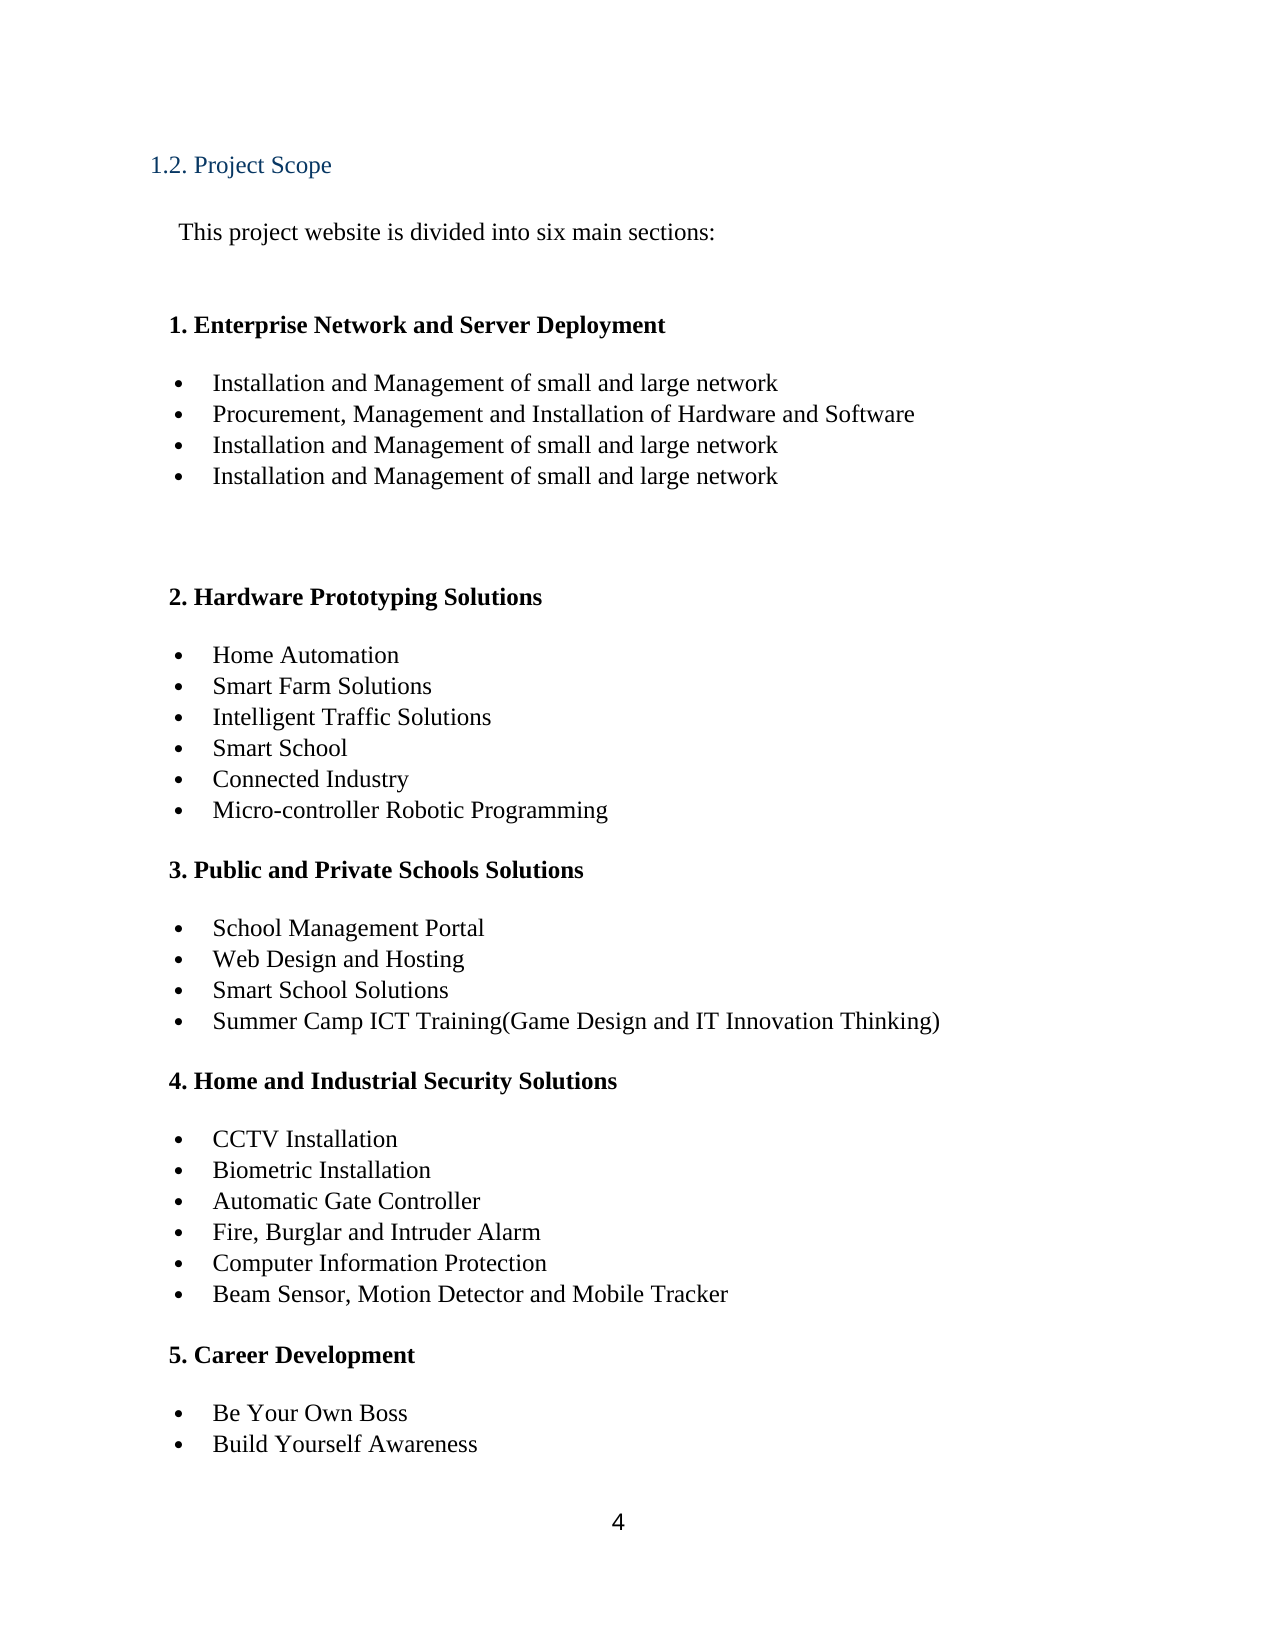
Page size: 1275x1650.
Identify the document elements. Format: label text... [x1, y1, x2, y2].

list Automatic Gate Controller [175, 1186, 1207, 1215]
list Be Your Own Boss [175, 1398, 1207, 1426]
list Installation and Management of small and large network [175, 430, 1207, 459]
subtitle Public and Private Schools Solutions [94, 855, 1207, 884]
list Smart Farm Solutions [175, 671, 1207, 699]
list Procurement, Management and Installation of Hardware and Software [175, 399, 1207, 428]
subtitle 1.2. Project Scope [150, 150, 1207, 179]
subtitle Hardware Prototyping Solutions [94, 582, 1207, 611]
subtitle Home and Industrial Security Solutions [94, 1066, 1207, 1095]
list CCTV Installation [175, 1124, 1207, 1153]
text This project website is divided into six main sections: [178, 217, 1091, 246]
list Biometric Installation [175, 1155, 1207, 1184]
list Micro-controller Robotic Programming [175, 795, 1207, 824]
list Fire, Burglar and Intruder Alarm [175, 1217, 1207, 1246]
list Computer Information Protection [175, 1248, 1207, 1277]
list Web Design and Hosting [175, 944, 1207, 973]
list Installation and Management of small and large network [175, 368, 1207, 397]
list Home Automation [175, 640, 1207, 668]
list Intelligent Traffic Solutions [175, 702, 1207, 731]
list Summer Camp ICT Training(Game Design and IT Innovation Thinking) [175, 1006, 1207, 1035]
subtitle Enterprise Network and Server Deployment [94, 310, 1207, 339]
list Build Yourself Awareness [175, 1429, 1207, 1457]
list Installation and Management of small and large network [175, 461, 1207, 490]
subtitle Career Development [94, 1340, 1207, 1368]
list Smart School [175, 733, 1207, 762]
list School Management Portal [175, 913, 1207, 942]
list Smart School Solutions [175, 975, 1207, 1004]
list Beam Sensor, Motion Detector and Mobile Tracker [175, 1279, 1207, 1308]
list Connected Industry [175, 764, 1207, 793]
